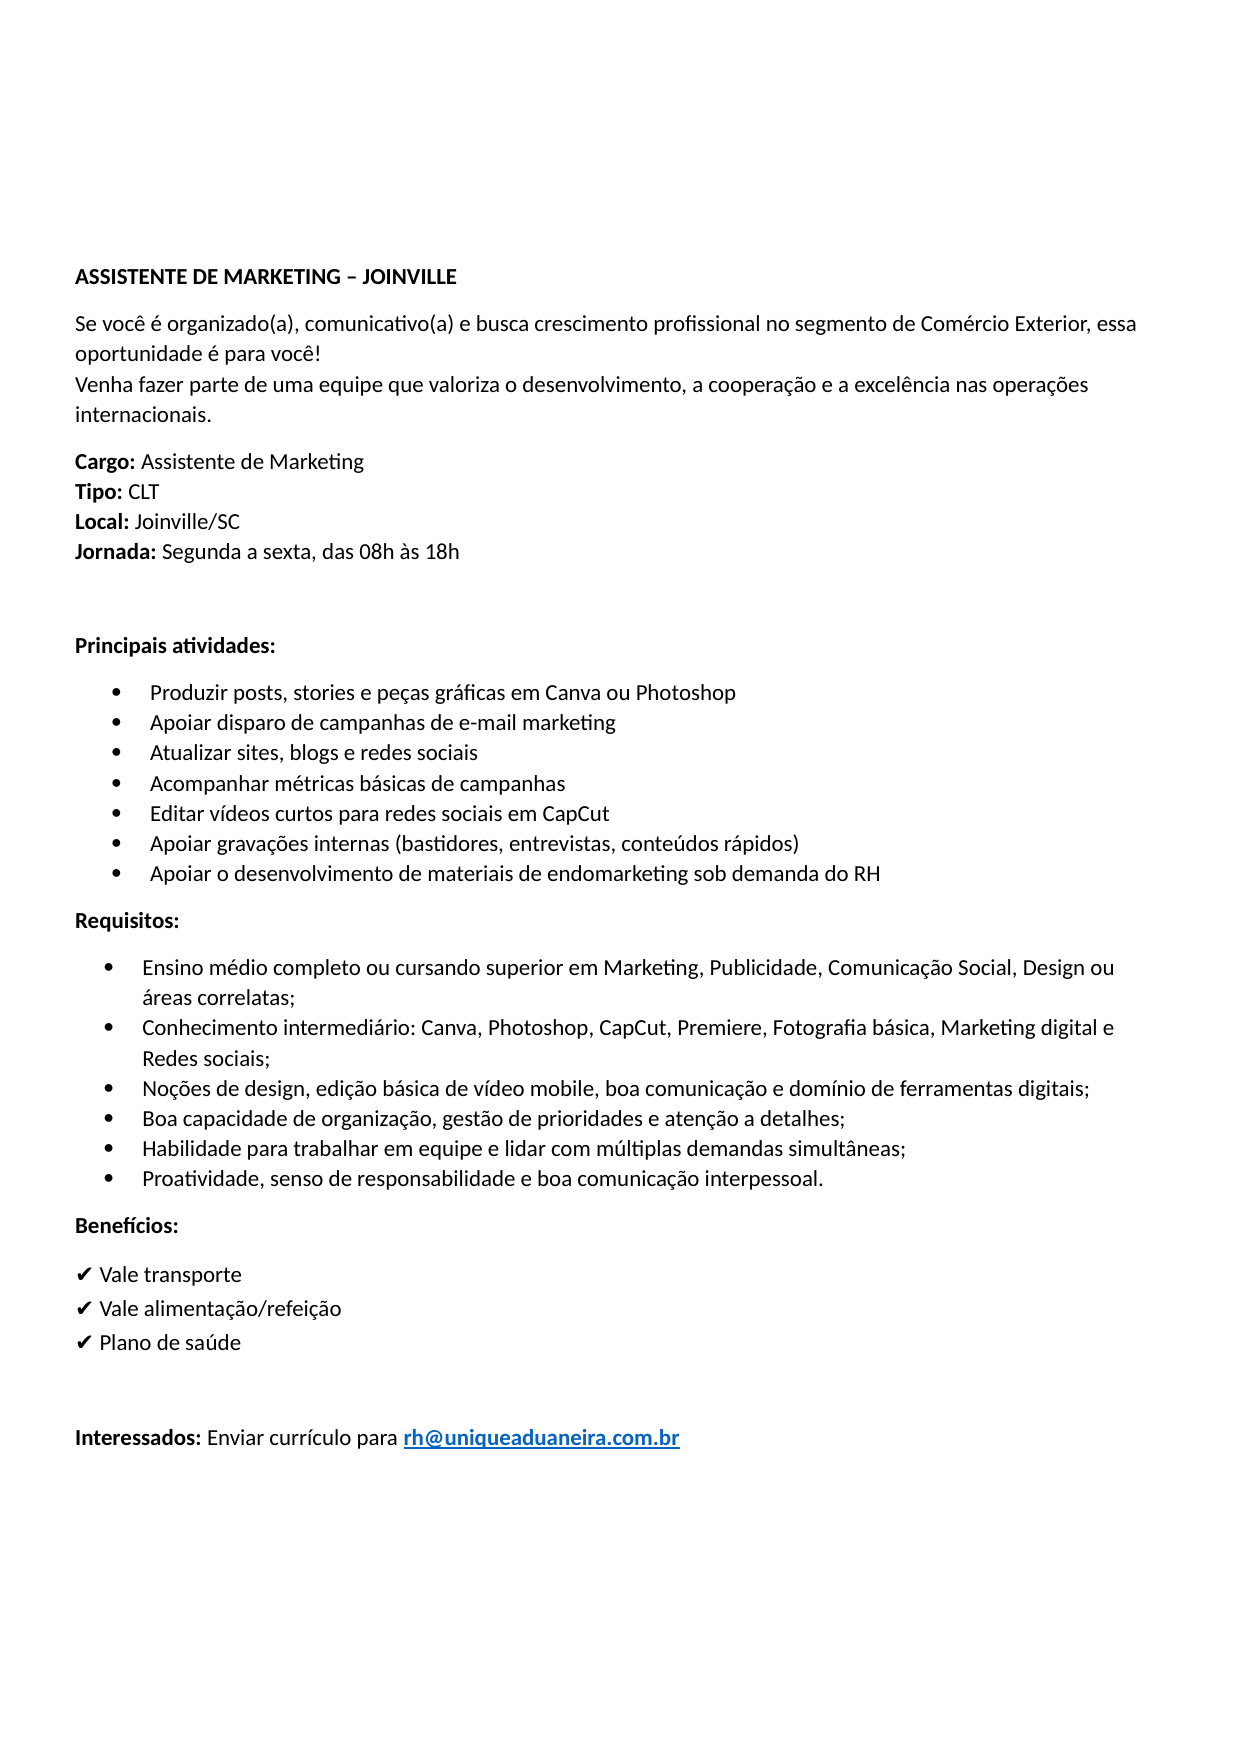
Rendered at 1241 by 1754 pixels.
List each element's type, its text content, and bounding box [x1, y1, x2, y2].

text Requisitos: [75, 906, 1165, 934]
text Interessados: Enviar currículo para rh@uniqueaduaneira.com.br [75, 1423, 1165, 1451]
list Acompanhar métricas básicas de campanhas [112, 769, 1165, 797]
list Editar vídeos curtos para redes sociais em CapCut [112, 799, 1165, 827]
list Apoiar gravações internas (bastidores, entrevistas, conteúdos rápidos) [112, 829, 1165, 857]
text Cargo: Assistente de Marketing Tipo: CLT Local: Joinville/SC Jornada: Segunda a sexta, das 08h às 18h [75, 447, 1165, 566]
text ✔ Vale transporte ✔ Vale alimentação/refeição ✔ Plano de saúde [75, 1258, 1165, 1357]
text Principais atividades: [75, 631, 1165, 659]
list Atualizar sites, blogs e redes sociais [112, 738, 1165, 767]
list Boa capacidade de organização, gestão de prioridades e atenção a detalhes; [104, 1104, 1165, 1132]
text Se você é organizado(a), comunicativo(a) e busca crescimento profissional no segmento de Comércio Exterior, essa oportunidade é para você! Venha fazer parte de uma equipe que valoriza o desenvolvimento, a cooperação e a excelência nas operações internacionais. [75, 309, 1165, 428]
list Habilidade para trabalhar em equipe e lidar com múltiplas demandas simultâneas; [104, 1134, 1165, 1162]
list Apoiar disparo de campanhas de e-mail marketing [112, 708, 1165, 736]
list Produzir posts, stories e peças gráficas em Canva ou Photoshop [112, 678, 1165, 706]
list Proatividade, senso de responsabilidade e boa comunicação interpessoal. [104, 1164, 1165, 1193]
list Ensino médio completo ou cursando superior em Marketing, Publicidade, Comunicação Social, Design ou áreas correlatas; [104, 953, 1165, 1011]
list Noções de design, edição básica de vídeo mobile, boa comunicação e domínio de ferramentas digitais; [104, 1074, 1165, 1102]
text ASSISTENTE DE MARKETING – JOINVILLE [75, 262, 1165, 291]
list Apoiar o desenvolvimento de materiais de endomarketing sob demanda do RH [112, 859, 1165, 887]
text Benefícios: [75, 1211, 1165, 1239]
list Conhecimento intermediário: Canva, Photoshop, CapCut, Premiere, Fotografia básica, Marketing digital e Redes sociais; [104, 1013, 1165, 1072]
